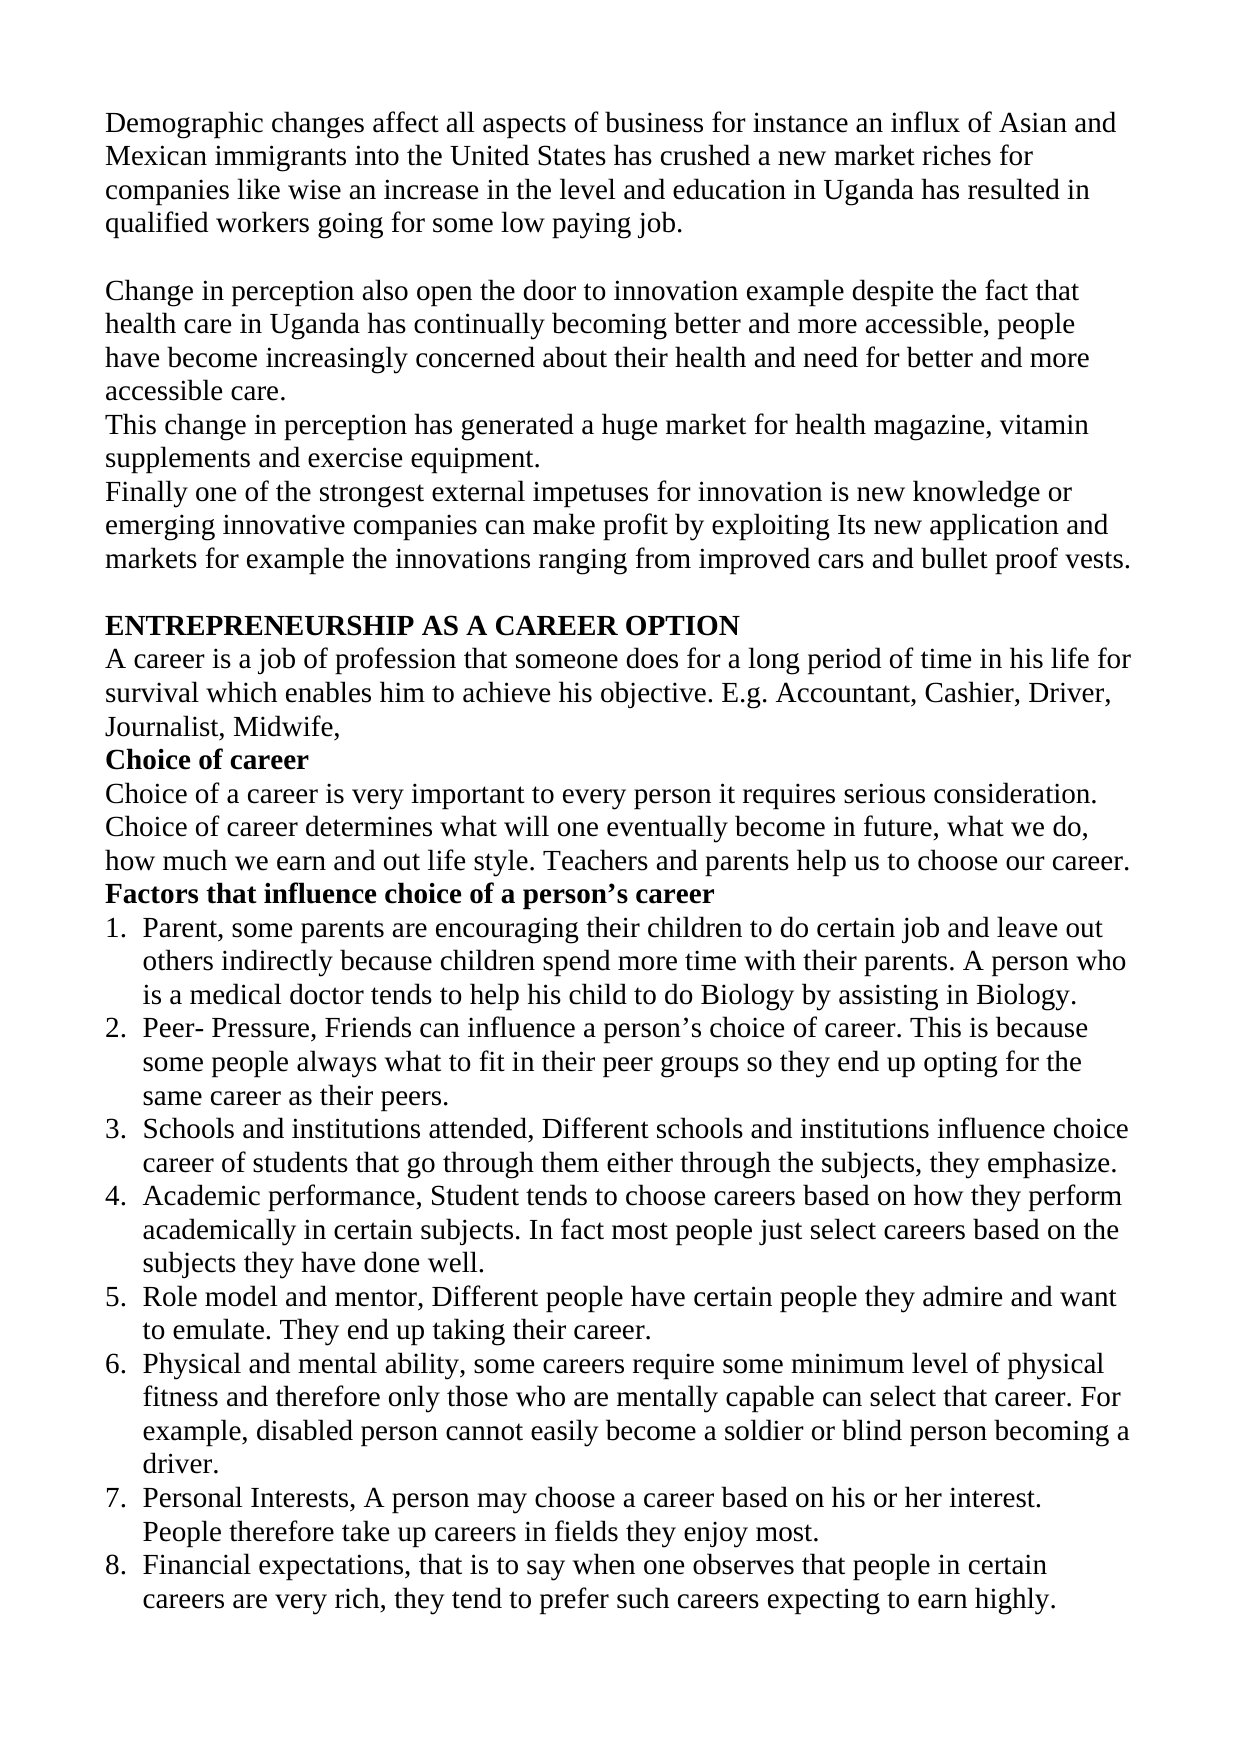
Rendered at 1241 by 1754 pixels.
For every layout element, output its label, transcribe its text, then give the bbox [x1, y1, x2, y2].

list Academic performance, Student tends to choose careers based on how they perform academically in certain subjects. In fact most people just select careers based on the subjects they have done well. [105, 1178, 1135, 1279]
text Choice of a career is very important to every person it requires serious consideration. Choice of career determines what will one eventually become in future, what we do, how much we earn and out life style. Teachers and parents help us to choose our career. [105, 776, 1135, 876]
list Physical and mental ability, some careers require some minimum level of physical fitness and therefore only those who are mentally capable can select that career. For example, disabled person cannot easily become a soldier or blind person becoming a driver. [105, 1346, 1135, 1480]
list Parent, some parents are encouraging their children to do certain job and leave out others indirectly because children spend more time with their parents. A person who is a medical doctor tends to help his child to do Biology by assisting in Biology. [105, 910, 1135, 1011]
text This change in perception has generated a huge market for health magazine, vitamin supplements and exercise equipment. [105, 407, 1135, 474]
list Personal Interests, A person may choose a career based on his or her interest. People therefore take up careers in fields they enjoy most. [105, 1480, 1135, 1547]
text Finally one of the strongest external impetuses for innovation is new knowledge or emerging innovative companies can make profit by exploiting Its new application and markets for example the innovations ranging from improved cars and bullet proof vests. [105, 474, 1135, 574]
text Factors that influence choice of a person’s career [105, 876, 1135, 910]
text ENTREPRENEURSHIP AS A CAREER OPTION [105, 608, 1135, 642]
text Change in perception also open the door to innovation example despite the fact that health care in Uganda has continually becoming better and more accessible, people have become increasingly concerned about their health and need for better and more accessible care. [105, 273, 1135, 407]
text Choice of career [105, 742, 1135, 776]
list Role model and mentor, Different people have certain people they admire and want to emulate. They end up taking their career. [105, 1279, 1135, 1346]
list Peer- Pressure, Friends can influence a person’s choice of career. This is because some people always what to fit in their peer groups so they end up opting for the same career as their peers. [105, 1011, 1135, 1111]
text A career is a job of profession that someone does for a long period of time in his life for survival which enables him to achieve his objective. E.g. Accountant, Cashier, Driver, Journalist, Midwife, [105, 642, 1135, 742]
list Schools and institutions attended, Different schools and institutions influence choice career of students that go through them either through the subjects, they emphasize. [105, 1111, 1135, 1178]
list Financial expectations, that is to say when one observes that people in certain careers are very rich, they tend to prefer such careers expecting to earn highly. [105, 1547, 1135, 1614]
text Demographic changes affect all aspects of business for instance an influx of Asian and Mexican immigrants into the United States has crushed a new market riches for companies like wise an increase in the level and education in Uganda has resulted in qualified workers going for some low paying job. [105, 105, 1135, 239]
